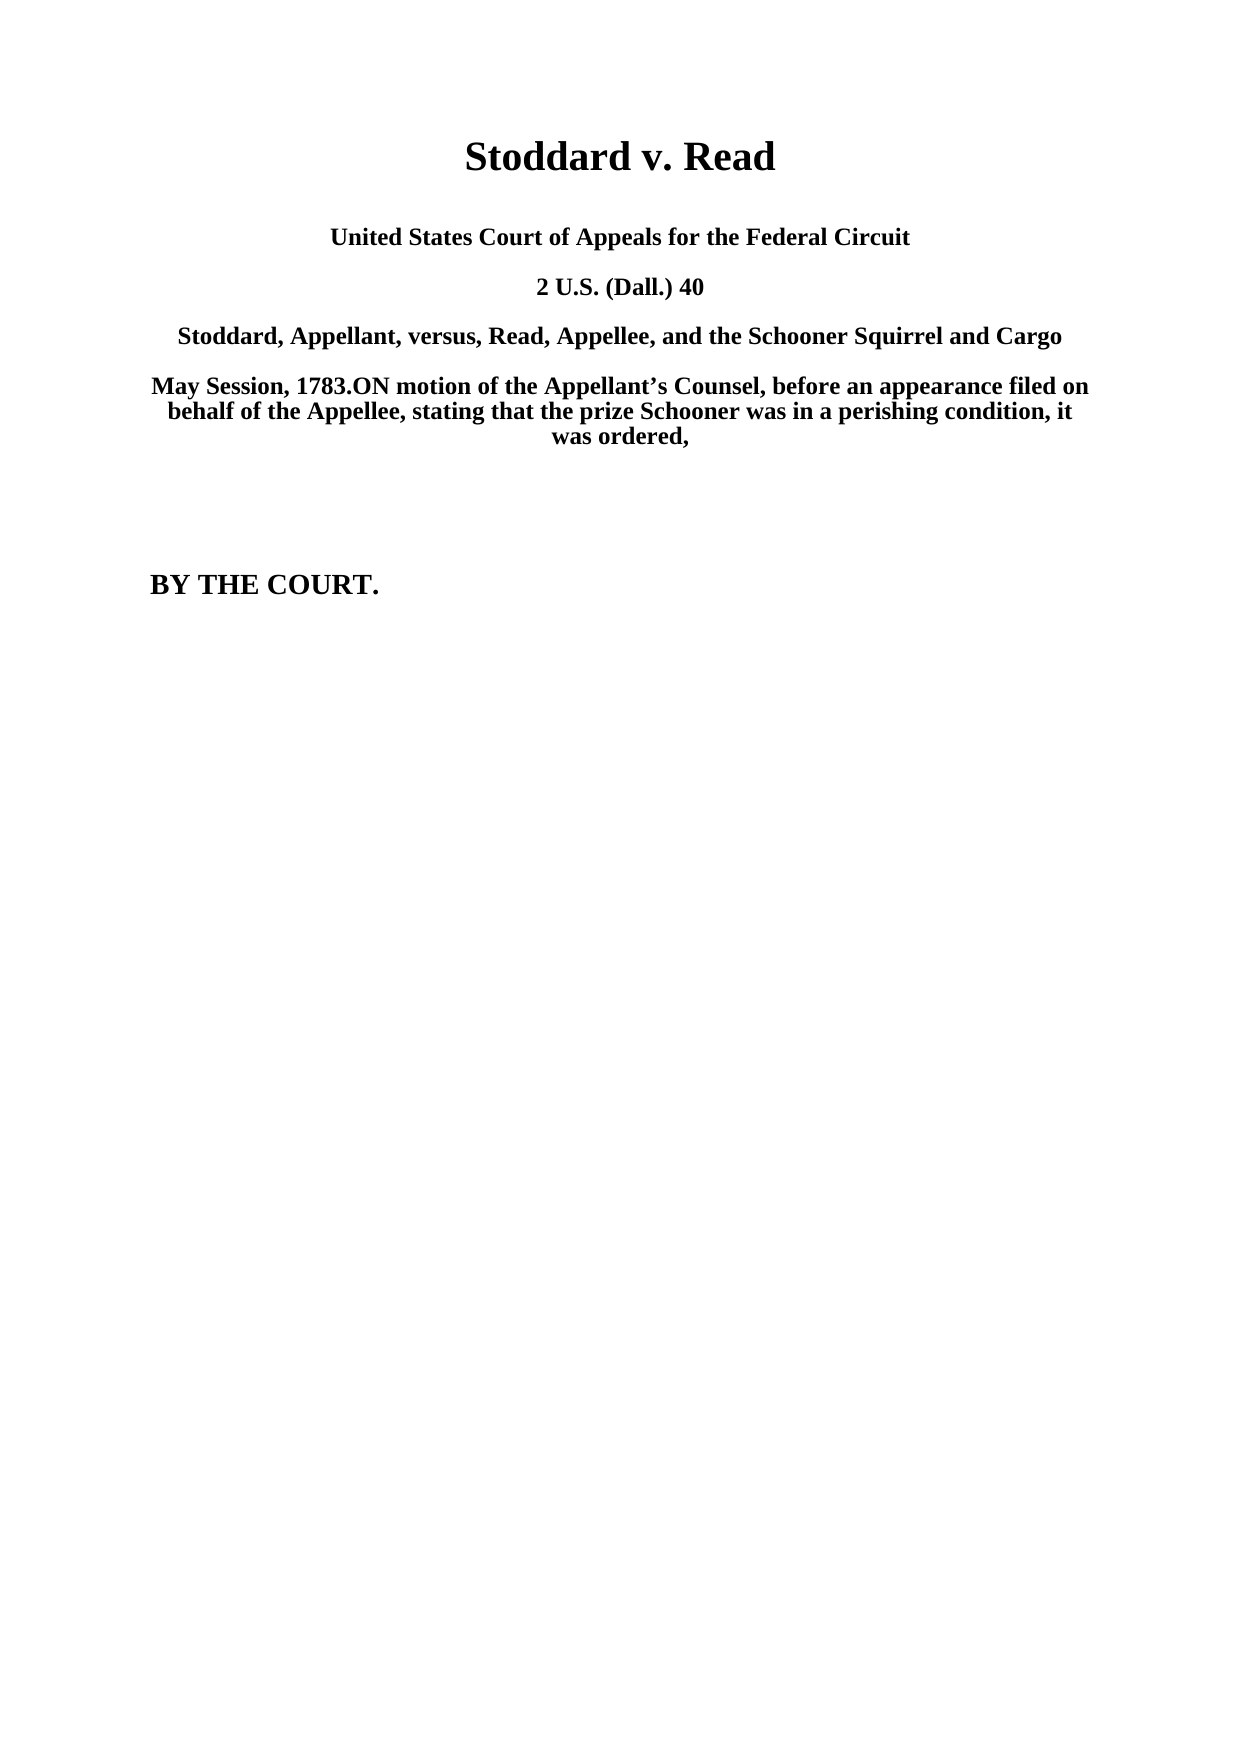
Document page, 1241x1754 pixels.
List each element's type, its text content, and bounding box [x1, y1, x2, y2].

text 2 U.S. (Dall.) 40 [150, 275, 1090, 300]
title Stoddard v. Read [150, 150, 1090, 175]
text Stoddard, Appellant, versus, Read, Appellee, and the Schooner Squirrel and Cargo [150, 325, 1090, 350]
subtitle BY THE COURT. [150, 574, 1090, 599]
text May Session, 1783.ON motion of the Appellant’s Counsel, before an appearance filed on behalf of the Appellee, stating that the prize Schooner was in a perishing condition, it was ordered, [150, 375, 1090, 450]
text United States Court of Appeals for the Federal Circuit [150, 225, 1090, 250]
